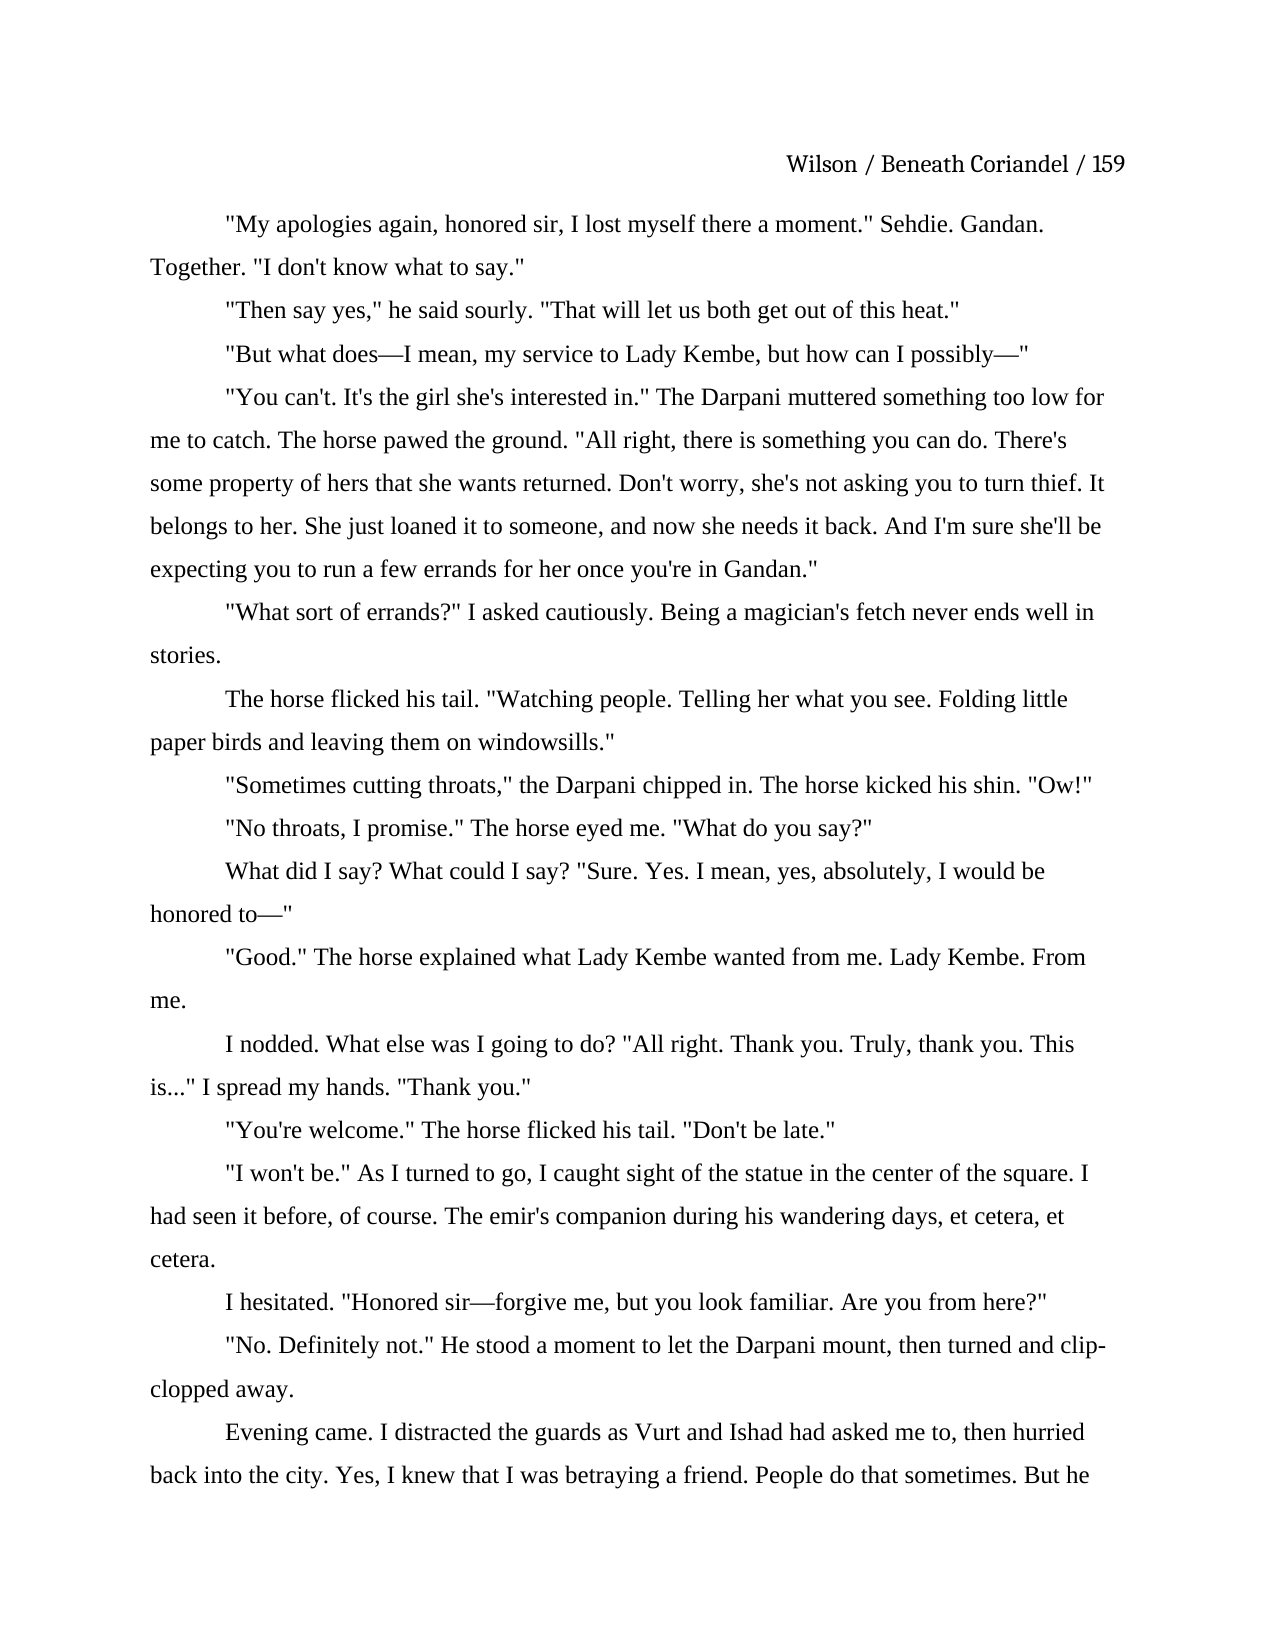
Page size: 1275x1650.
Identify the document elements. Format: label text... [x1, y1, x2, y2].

text "I won't be." As I turned to go, I caught sight of the statue in the center of the square. I had seen it before, of course. The emir's companion during his wandering days, et cetera, et cetera. [150, 1158, 1125, 1273]
text "No throats, I promise." The horse eyed me. "What do you say?" [150, 813, 1125, 842]
text The horse flicked his tail. "Watching people. Telling her what you see. Folding little paper birds and leaving them on windowsills." [150, 684, 1125, 756]
text "Good." The horse explained what Lady Kembe wanted from me. Lady Kembe. From me. [150, 942, 1125, 1014]
text "You can't. It's the girl she's interested in." The Darpani muttered something too low for me to catch. The horse pawed the ground. "All right, there is something you can do. There's some property of hers that she wants returned. Don't worry, she's not asking you to turn thief. It belongs to her. She just loaned it to someone, and now she needs it back. And I'm sure she'll be expecting you to run a few errands for her once you're in Gandan." [150, 382, 1125, 583]
text I nodded. What else was I going to do? "All right. Thank you. Truly, thank you. This is..." I spread my hands. "Thank you." [150, 1029, 1125, 1101]
text "But what does—I mean, my service to Lady Kembe, but how can I possibly—" [150, 339, 1125, 367]
text "My apologies again, honored sir, I lost myself there a moment." Sehdie. Gandan. Together. "I don't know what to say." [150, 209, 1125, 281]
text What did I say? What could I say? "Sure. Yes. I mean, yes, absolutely, I would be honored to—" [150, 856, 1125, 928]
text "Sometimes cutting throats," the Darpani chipped in. The horse kicked his shin. "Ow!" [150, 770, 1125, 799]
text "No. Definitely not." He stood a moment to let the Darpani mount, then turned and clip-clopped away. [150, 1331, 1125, 1402]
text "Then say yes," he said sourly. "That will let us both get out of this heat." [150, 296, 1125, 324]
text "You're welcome." The horse flicked his tail. "Don't be late." [150, 1115, 1125, 1144]
text "What sort of errands?" I asked cautiously. Being a magician's fetch never ends well in stories. [150, 597, 1125, 669]
text I hesitated. "Honored sir—forgive me, but you look familiar. Are you from here?" [150, 1287, 1125, 1316]
